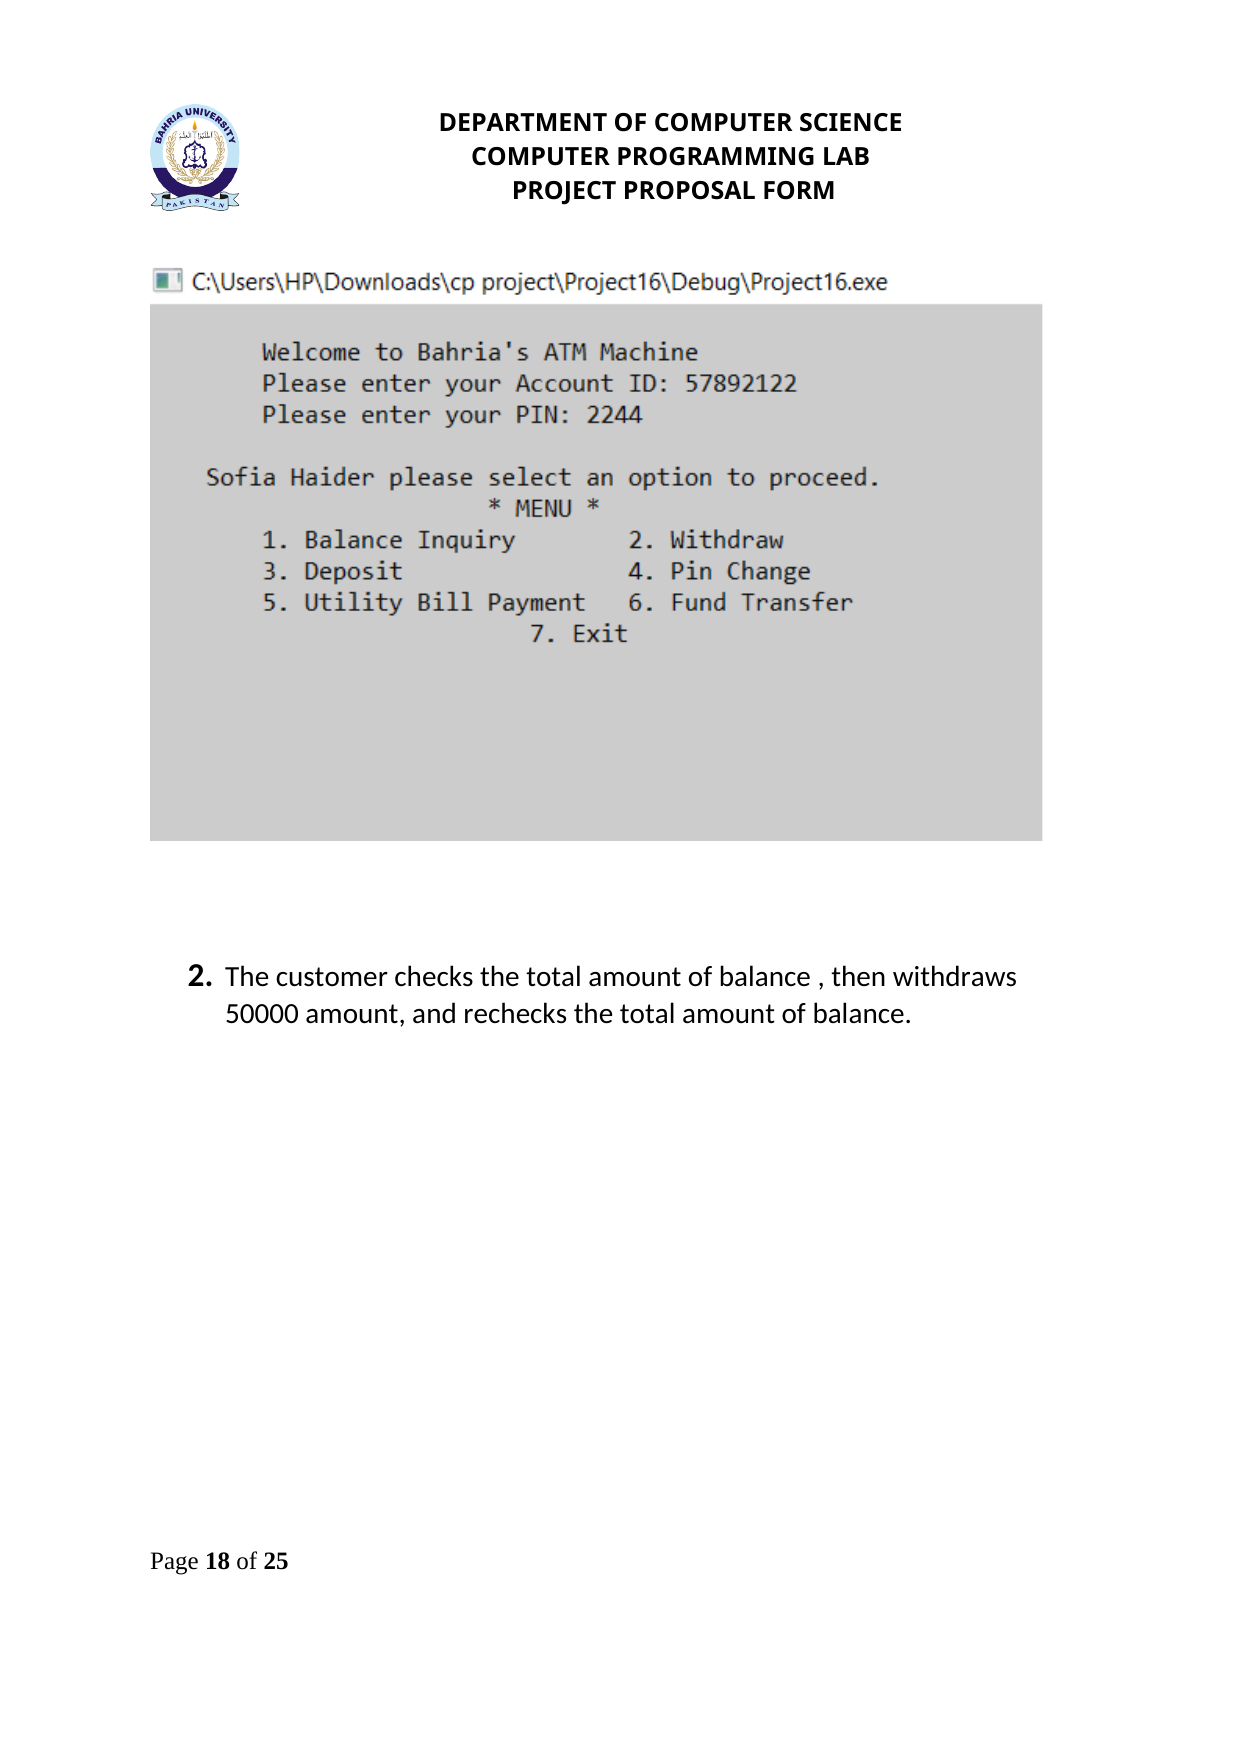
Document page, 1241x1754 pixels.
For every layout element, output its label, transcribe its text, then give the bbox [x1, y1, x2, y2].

picture [150, 259, 1043, 841]
picture [150, 104, 240, 211]
list The customer checks the total amount of balance , then withdraws 50000 amount, and rechecks the total amount of balance. [187, 954, 1090, 1030]
